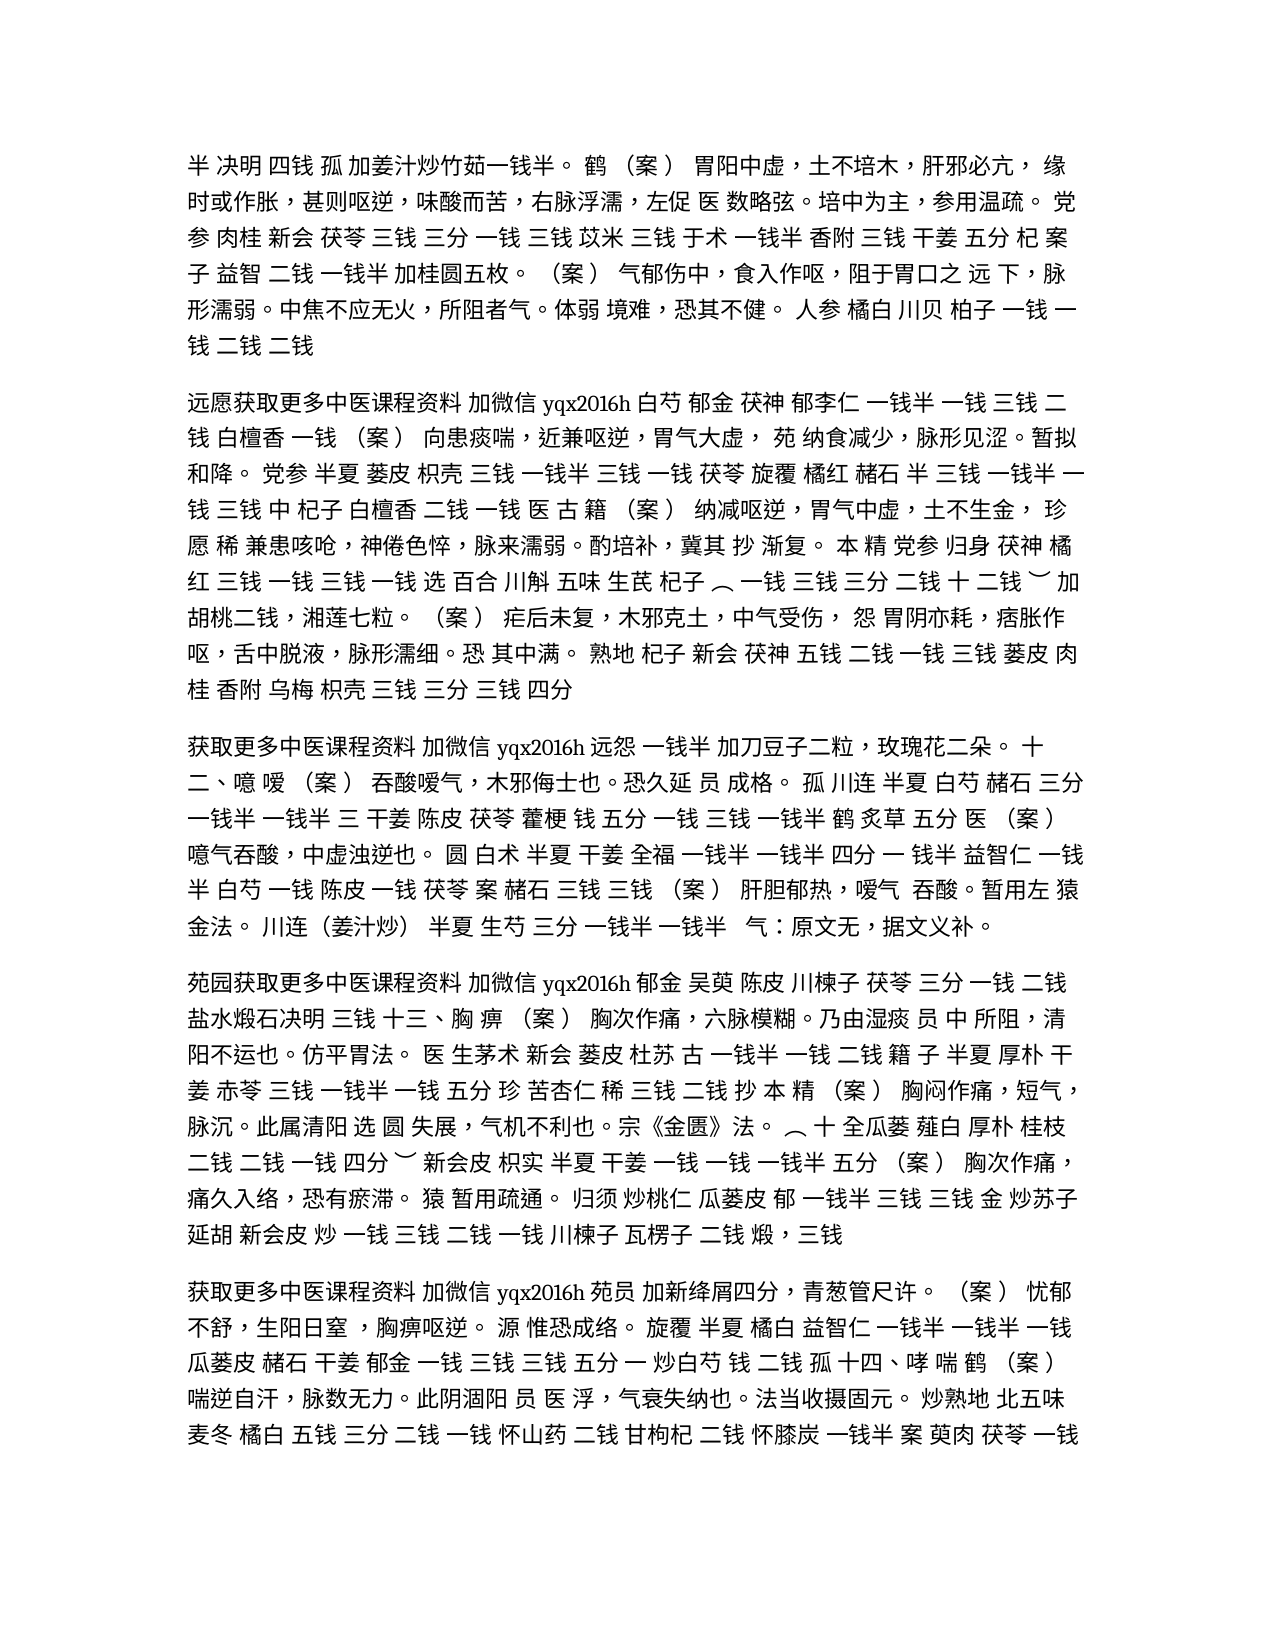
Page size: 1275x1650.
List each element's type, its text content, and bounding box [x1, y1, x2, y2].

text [187, 150, 1087, 361]
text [187, 1276, 1087, 1451]
text 获取更多中医课程资料 加微信 yqx2016h 远怨 一钱半 加刀豆子二粒，玫瑰花二朵。 十二、噫 嗳 （案 ） 吞酸嗳气，木邪侮士也。恐久延 员 成格。 孤 川连 半夏 白芍 赭石 三分 一钱半 一钱半 三 干姜 陈皮 茯苓 藿梗 钱 五分 一钱 三钱 一钱半 鹤 炙草 五分 医 （案 ） 噫气吞酸，中虚浊逆也。 圆 白术 半夏 干姜 全福 一钱半 一钱半 四分 一 钱半 益智仁 一钱半 白芍 一钱 陈皮 一钱 茯苓 案 赭石 三钱 三钱 （案 ） 肝胆郁热，嗳气 吞酸。暂用左 猿 金法。 川连（姜汁炒） 半夏 生芍 三分 一钱半 一钱半 气：原文无，据文义补。 [187, 731, 1087, 942]
text 远愿获取更多中医课程资料 加微信 yqx2016h 白芍 郁金 茯神 郁李仁 一钱半 一钱 三钱 二钱 白檀香 一钱 （案 ） 向患痰喘，近兼呕逆，胃气大虚， 苑 纳食减少，脉形见涩。暂拟和降。 党参 半夏 蒌皮 枳壳 三钱 一钱半 三钱 一钱 茯苓 旋覆 橘红 赭石 半 三钱 一钱半 一钱 三钱 中 杞子 白檀香 二钱 一钱 医 古 籍 （案 ） 纳减呕逆，胃气中虚，土不生金， 珍 愿 稀 兼患咳呛，神倦色悴，脉来濡弱。酌培补，冀其 抄 渐复。 本 精 党参 归身 茯神 橘红 三钱 一钱 三钱 一钱 选 百合 川斛 五味 生芪 杞子 ︵ 一钱 三钱 三分 二钱 十 二钱 ︶ 加胡桃二钱，湘莲七粒。 （案 ） 疟后未复，木邪克土，中气受伤， 怨 胃阴亦耗，痞胀作呕，舌中脱液，脉形濡细。恐 其中满。 熟地 杞子 新会 茯神 五钱 二钱 一钱 三钱 蒌皮 肉桂 香附 乌梅 枳壳 三钱 三分 三钱 四分 [187, 386, 1087, 705]
text 苑园获取更多中医课程资料 加微信 yqx2016h 郁金 吴萸 陈皮 川楝子 茯苓 三分 一钱 二钱 盐水煅石决明 三钱 十三、胸 痹 （案 ） 胸次作痛，六脉模糊。乃由湿痰 员 中 所阻，清阳不运也。仿平胃法。 医 生茅术 新会 蒌皮 杜苏 古 一钱半 一钱 二钱 籍 子 半夏 厚朴 干姜 赤苓 三钱 一钱半 一钱 五分 珍 苦杏仁 稀 三钱 二钱 抄 本 精 （案 ） 胸闷作痛，短气，脉沉。此属清阳 选 圆 失展，气机不利也。宗《金匮》法。 ︵ 十 全瓜蒌 薤白 厚朴 桂枝 二钱 二钱 一钱 四分 ︶ 新会皮 枳实 半夏 干姜 一钱 一钱 一钱半 五分 （案 ） 胸次作痛，痛久入络，恐有瘀滞。 猿 暂用疏通。 归须 炒桃仁 瓜蒌皮 郁 一钱半 三钱 三钱 金 炒苏子 延胡 新会皮 炒 一钱 三钱 二钱 一钱 川楝子 瓦楞子 二钱 煅，三钱 [187, 967, 1087, 1250]
